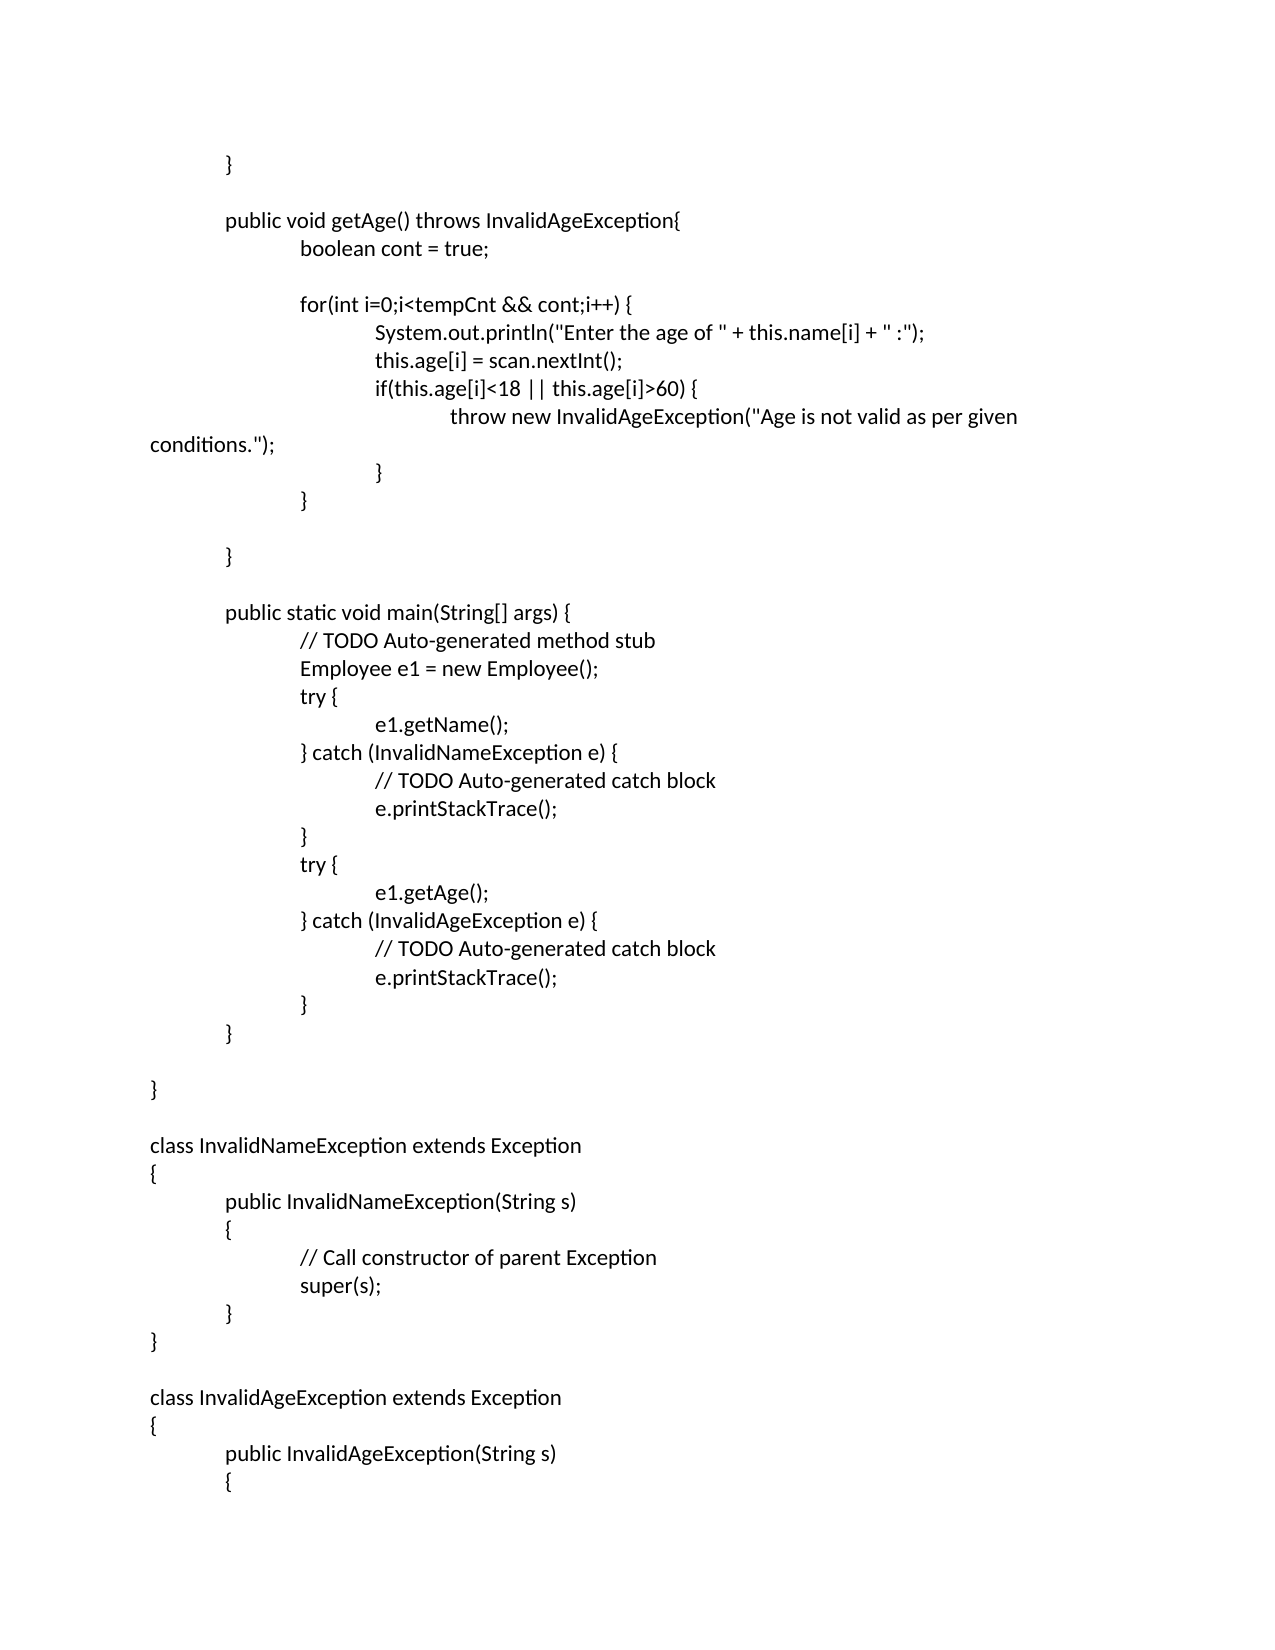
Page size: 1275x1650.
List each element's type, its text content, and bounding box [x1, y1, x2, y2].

text boolean cont = true; [150, 234, 1125, 262]
text public InvalidAgeException(String s) [150, 1439, 1125, 1467]
text { [150, 1159, 1125, 1187]
text public InvalidNameException(String s) [150, 1187, 1125, 1215]
text } [150, 458, 1125, 486]
text // TODO Auto-generated catch block [150, 934, 1125, 963]
text e1.getAge(); [150, 878, 1125, 907]
text public void getAge() throws InvalidAgeException{ [150, 206, 1125, 234]
text for(int i=0;i<tempCnt && cont;i++) { [150, 290, 1125, 318]
text e1.getName(); [150, 710, 1125, 738]
text super(s); [150, 1271, 1125, 1299]
text this.age[i] = scan.nextInt(); [150, 346, 1125, 374]
text throw new InvalidAgeException("Age is not valid as per given conditions."); [150, 402, 1125, 458]
text } catch (InvalidAgeException e) { [150, 907, 1125, 934]
text { [150, 1411, 1125, 1439]
text // TODO Auto-generated method stub [150, 626, 1125, 654]
text class InvalidNameException extends Exception [150, 1131, 1125, 1159]
text Employee e1 = new Employee(); [150, 654, 1125, 682]
text } [150, 1019, 1125, 1047]
text try { [150, 851, 1125, 878]
text System.out.println("Enter the age of " + this.name[i] + " :"); [150, 318, 1125, 346]
text } [150, 1327, 1125, 1355]
text // TODO Auto-generated catch block [150, 766, 1125, 794]
text // Call constructor of parent Exception [150, 1243, 1125, 1271]
text e.printStackTrace(); [150, 794, 1125, 822]
text } catch (InvalidNameException e) { [150, 738, 1125, 766]
text } [150, 1299, 1125, 1327]
text e.printStackTrace(); [150, 963, 1125, 991]
text } [150, 1075, 1125, 1103]
text } [150, 150, 1125, 178]
text { [150, 1215, 1125, 1243]
text class InvalidAgeException extends Exception [150, 1383, 1125, 1411]
text try { [150, 682, 1125, 710]
text { [150, 1467, 1125, 1495]
text if(this.age[i]<18 || this.age[i]>60) { [150, 374, 1125, 402]
text } [150, 486, 1125, 514]
text } [150, 542, 1125, 570]
text } [150, 991, 1125, 1019]
text } [150, 822, 1125, 851]
text public static void main(String[] args) { [150, 598, 1125, 626]
